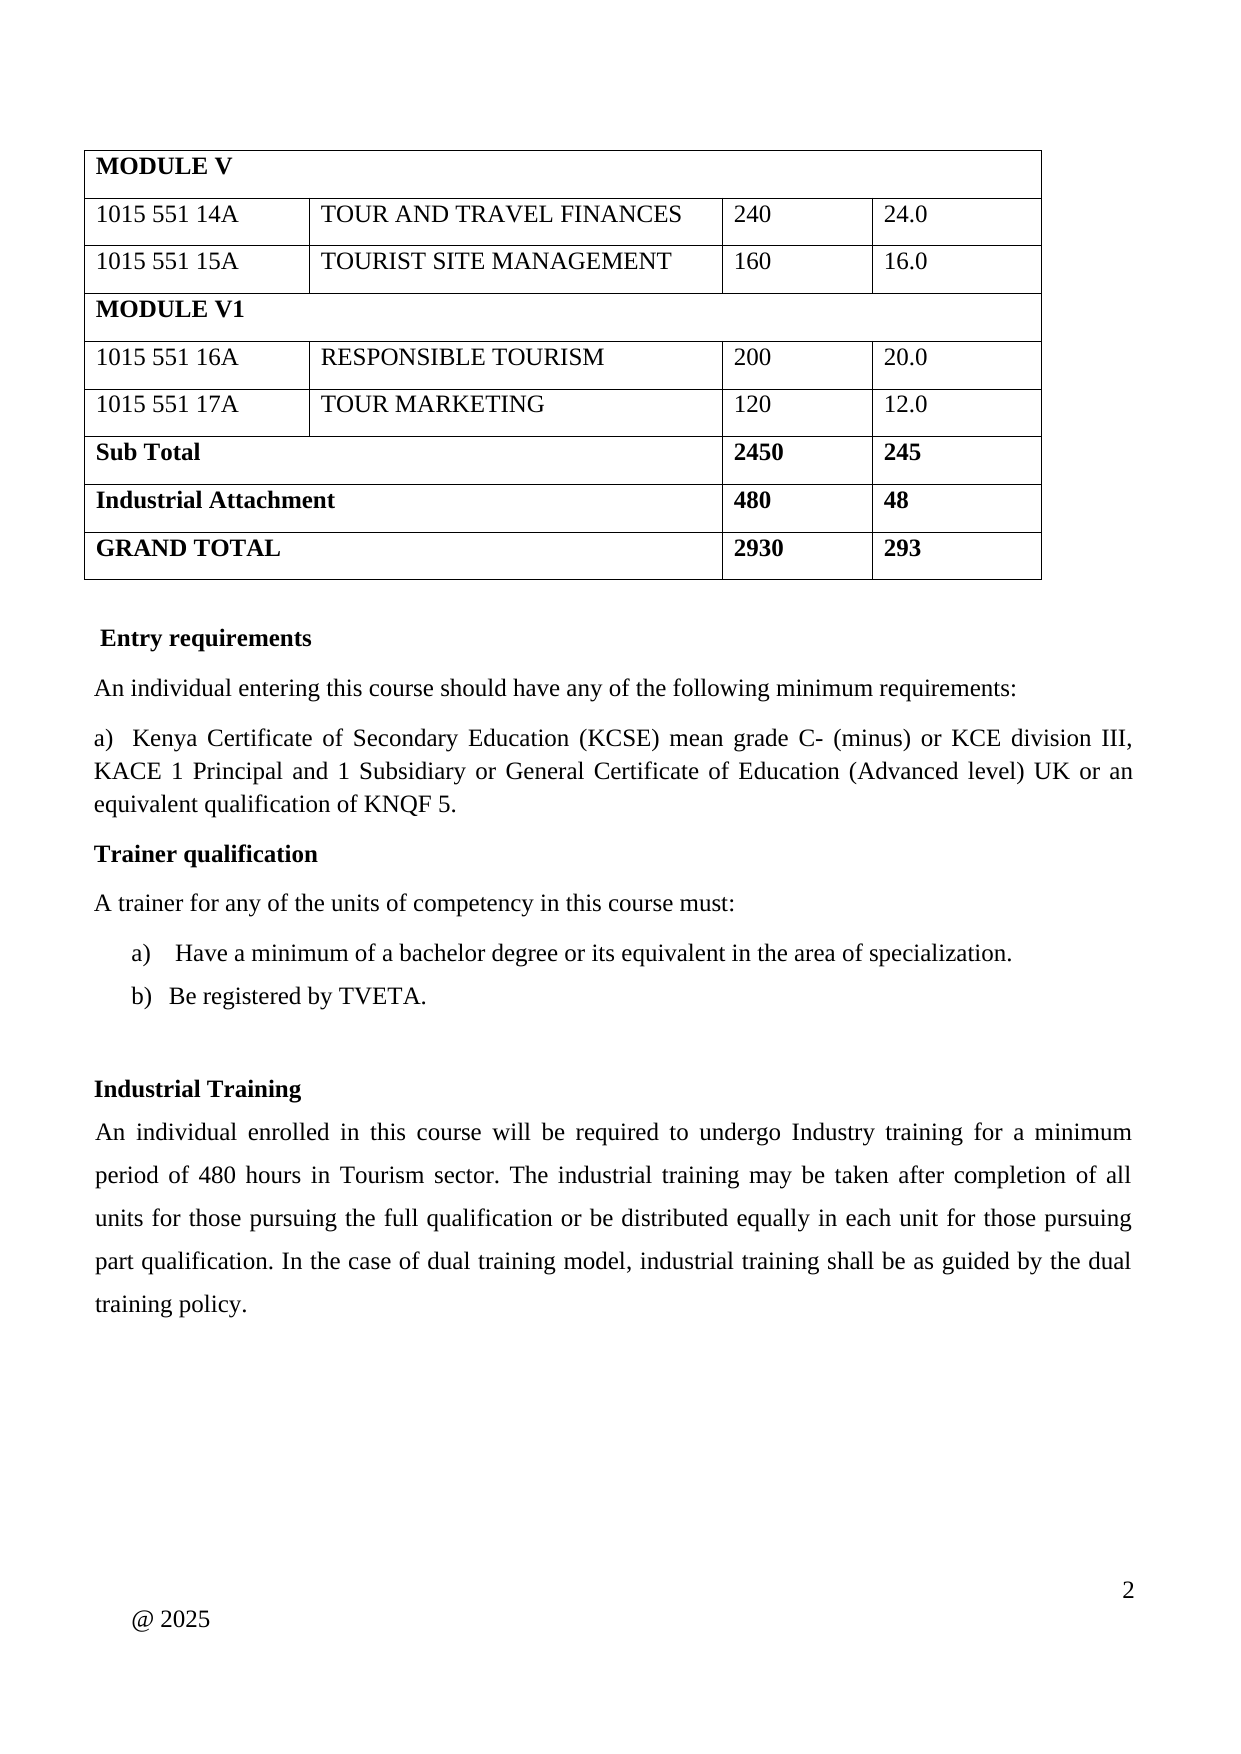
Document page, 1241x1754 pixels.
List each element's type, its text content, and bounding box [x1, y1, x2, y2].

table_cell 200 [723, 342, 872, 388]
table_cell 1015 551 17A [85, 390, 309, 436]
table_cell 2450 [723, 437, 872, 484]
table_cell 12.0 [873, 390, 1041, 436]
table_cell 48 [873, 485, 1041, 532]
list Have a minimum of a bachelor degree or its equivalent in the area of specialization. [131, 938, 1134, 967]
table_cell TOURIST SITE MANAGEMENT [310, 246, 722, 293]
table_cell GRAND TOTAL [85, 533, 722, 579]
table_cell Industrial Attachment [85, 485, 722, 532]
text Industrial Training [94, 1074, 1134, 1103]
table_cell MODULE V [85, 151, 1041, 198]
table_cell 293 [873, 533, 1041, 579]
table_cell 1015 551 16A [85, 342, 309, 388]
table_cell TOUR AND TRAVEL FINANCES [310, 199, 722, 245]
text An individual enrolled in this course will be required to undergo Industry training for a minimum period of 480 hours in Tourism sector. The industrial training may be taken after completion of all units for those pursuing the full qualification or be distributed equally in each unit for those pursuing part qualification. In the case of dual training model, industrial training shall be as guided by the dual training policy. [95, 1117, 1133, 1318]
table_cell Sub Total [85, 437, 722, 484]
table_cell 2930 [723, 533, 872, 579]
text a) Kenya Certificate of Secondary Education (KCSE) mean grade C- (minus) or KCE division III, KACE 1 Principal and 1 Subsidiary or General Certificate of Education (Advanced level) UK or an equivalent qualification of KNQF 5. [94, 723, 1134, 818]
table_cell 160 [723, 246, 872, 293]
table_cell TOUR MARKETING [310, 390, 722, 436]
table_cell MODULE V1 [85, 294, 1041, 341]
text An individual entering this course should have any of the following minimum requirements: [94, 673, 1134, 702]
table_cell 20.0 [873, 342, 1041, 388]
table_cell 16.0 [873, 246, 1041, 293]
table_cell 120 [723, 390, 872, 436]
table_cell 1015 551 14A [85, 199, 309, 245]
table_cell 245 [873, 437, 1041, 484]
table_cell 1015 551 15A [85, 246, 309, 293]
table_cell RESPONSIBLE TOURISM [310, 342, 722, 388]
text Entry requirements [94, 623, 1134, 652]
table_cell 240 [723, 199, 872, 245]
text A trainer for any of the units of competency in this course must: [94, 888, 1134, 917]
table_cell 24.0 [873, 199, 1041, 245]
list Be registered by TVETA. [131, 981, 1134, 1010]
text Trainer qualification [94, 839, 1134, 867]
table_cell 480 [723, 485, 872, 532]
